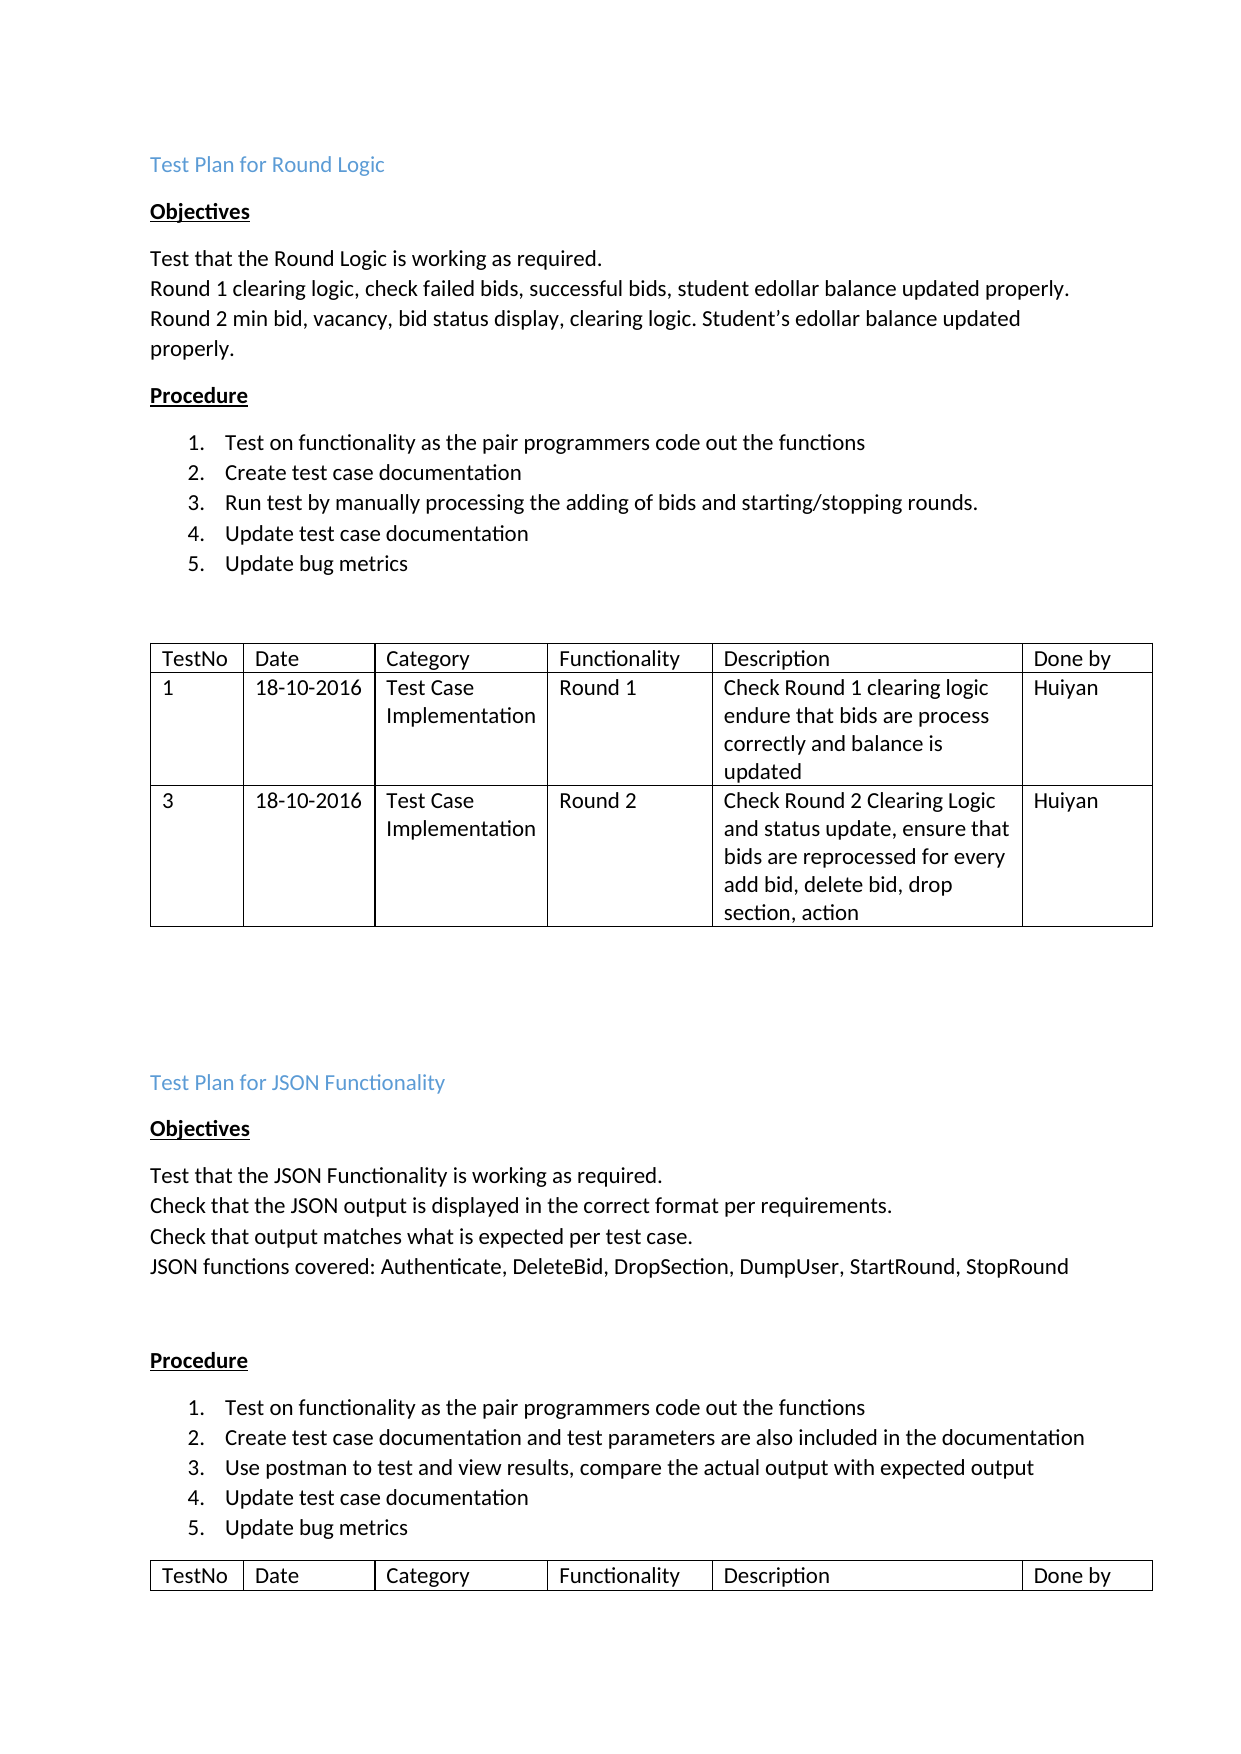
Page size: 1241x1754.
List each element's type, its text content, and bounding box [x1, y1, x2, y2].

list Use postman to test and view results, compare the actual output with expected output [187, 1453, 1090, 1481]
text Procedure [150, 1346, 1090, 1374]
table_header Description [713, 1561, 1022, 1589]
text Test Plan for JSON Functionality [150, 1068, 1090, 1096]
table_header Category [376, 1561, 547, 1589]
table_cell Test Case Implementation [376, 673, 547, 785]
list Create test case documentation [187, 458, 1090, 486]
list Create test case documentation and test parameters are also included in the documentation [187, 1423, 1090, 1451]
table_header TestNo [151, 644, 243, 672]
table_cell Round 2 [548, 786, 712, 926]
list Test on functionality as the pair programmers code out the functions [187, 428, 1090, 456]
list Update bug metrics [187, 549, 1090, 577]
table_cell 18-10-2016 [244, 673, 374, 785]
list Run test by manually processing the adding of bids and starting/stopping rounds. [187, 488, 1090, 517]
table_header Functionality [548, 644, 712, 672]
table_cell Round 1 [548, 673, 712, 785]
table_cell Check Round 2 Clearing Logic and status update, ensure that bids are reprocessed for every add bid, delete bid, drop section, action [713, 786, 1022, 926]
table_header Date [244, 1561, 374, 1589]
text Test that the Round Logic is working as required. Round 1 clearing logic, check failed bids, successful bids, student edollar balance updated properly. Round 2 min bid, vacancy, bid status display, clearing logic. Student’s edollar balance updated properly. [150, 244, 1090, 362]
table_cell Check Round 1 clearing logic endure that bids are process correctly and balance is updated [713, 673, 1022, 785]
list Update test case documentation [187, 519, 1090, 547]
table_cell Huiyan [1023, 673, 1152, 785]
list Update bug metrics [187, 1513, 1090, 1542]
table_header Done by [1023, 644, 1152, 672]
table_header Date [244, 644, 374, 672]
table_header Description [713, 644, 1022, 672]
list Test on functionality as the pair programmers code out the functions [187, 1393, 1090, 1421]
table_header Category [376, 644, 547, 672]
table_header Functionality [548, 1561, 712, 1589]
text Test that the JSON Functionality is working as required. Check that the JSON output is displayed in the correct format per requirements. Check that output matches what is expected per test case. JSON functions covered: Authenticate, DeleteBid, DropSection, DumpUser, StartRound, StopRound [150, 1161, 1090, 1280]
table_cell 18-10-2016 [244, 786, 374, 926]
table_cell 3 [151, 786, 243, 926]
table_cell Test Case Implementation [376, 786, 547, 926]
table_header Done by [1023, 1561, 1152, 1589]
text Objectives [150, 1114, 1090, 1143]
table_cell 1 [151, 673, 243, 785]
table_cell Huiyan [1023, 786, 1152, 926]
text Procedure [150, 381, 1090, 409]
list Update test case documentation [187, 1483, 1090, 1511]
text Objectives [150, 197, 1090, 225]
text Test Plan for Round Logic [150, 150, 1090, 178]
table_header TestNo [151, 1561, 243, 1589]
